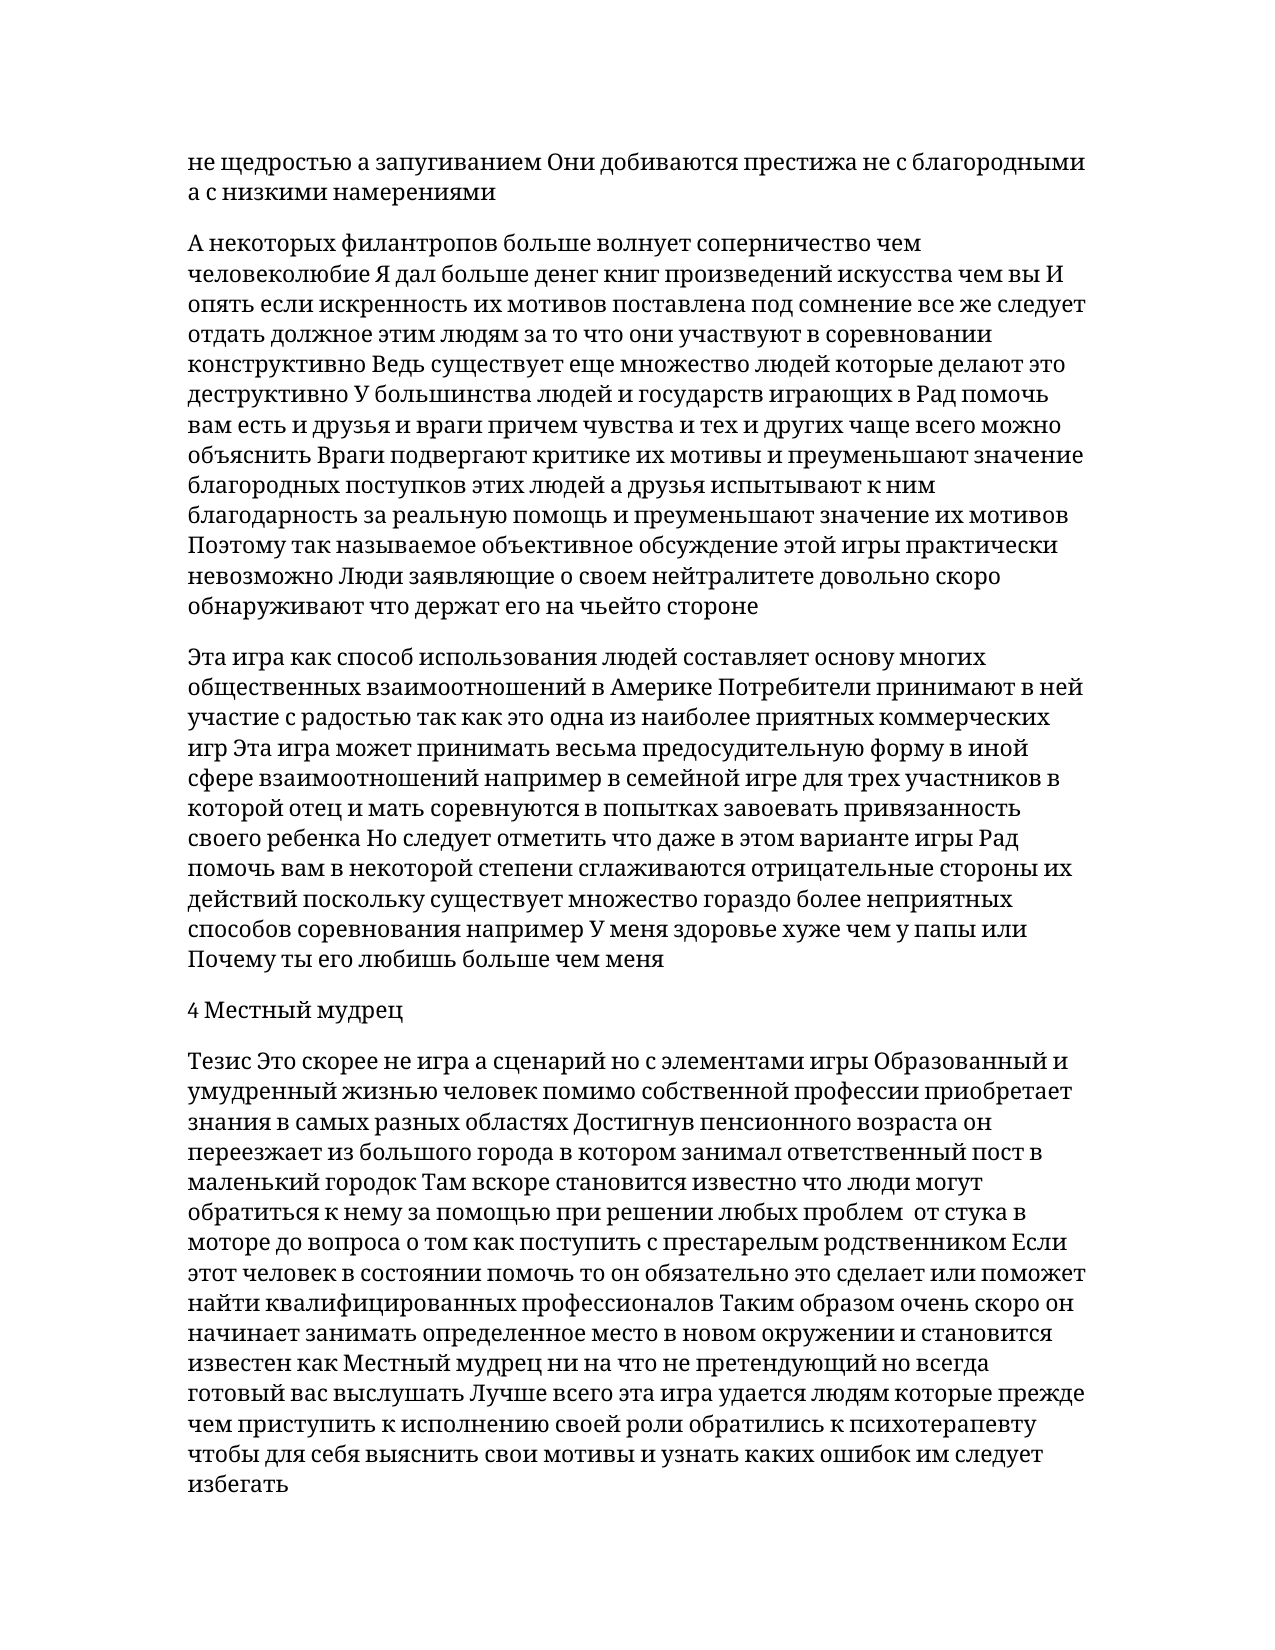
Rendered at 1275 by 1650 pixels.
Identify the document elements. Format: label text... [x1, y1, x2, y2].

text А некоторых филантропов больше волнует соперничество чем человеколюбие Я дал больше денег книг произведений искусства чем вы И опять если искренность их мотивов поставлена под сомнение все же следует отдать должное этим людям за то что они участвуют в соревновании конструктивно Ведь существует еще множество людей которые делают это деструктивно У большинства людей и государств играющих в Рад помочь вам есть и друзья и враги причем чувства и тех и других чаще всего можно объяснить Враги подвергают критике их мотивы и преуменьшают значение благородных поступков этих людей а друзья испытывают к ним благодарность за реальную помощь и преуменьшают значение их мотивов Поэтому так называемое объективное обсуждение этой игры практически невозможно Люди заявляющие о своем нейтралитете довольно скоро обнаруживают что держат его на чьейто стороне [187, 231, 1087, 620]
text Эта игра как способ использования людей составляет основу многих общественных взаимоотношений в Америке Потребители принимают в ней участие с радостью так как это одна из наиболее приятных коммерческих игр Эта игра может принимать весьма предосудительную форму в иной сфере взаимоотношений например в семейной игре для трех участников в которой отец и мать соревнуются в попытках завоевать привязанность своего ребенка Но следует отметить что даже в этом варианте игры Рад помочь вам в некоторой степени сглаживаются отрицательные стороны их действий поскольку существует множество гораздо более неприятных способов соревнования например У меня здоровье хуже чем у папы или Почему ты его любишь больше чем меня [187, 645, 1087, 973]
text Тезис Это скорее не игра а сценарий но с элементами игры Образованный и умудренный жизнью человек помимо собственной профессии приобретает знания в самых разных областях Достигнув пенсионного возраста он переезжает из большого города в котором занимал ответственный пост в маленький городок Там вскоре становится известно что люди могут обратиться к нему за помощью при решении любых проблем от стука в моторе до вопроса о том как поступить с престарелым родственником Если этот человек в состоянии помочь то он обязательно это сделает или поможет найти квалифицированных профессионалов Таким образом очень скоро он начинает занимать определенное место в новом окружении и становится известен как Местный мудрец ни на что не претендующий но всегда готовый вас выслушать Лучше всего эта игра удается людям которые прежде чем приступить к исполнению своей роли обратились к психотерапевту чтобы для себя выяснить свои мотивы и узнать каких ошибок им следует избегать [187, 1049, 1087, 1498]
text не щедростью а запугиванием Они добиваются престижа не с благородными а с низкими намерениями [187, 150, 1087, 207]
text 4 Местный мудрец [187, 998, 1087, 1024]
